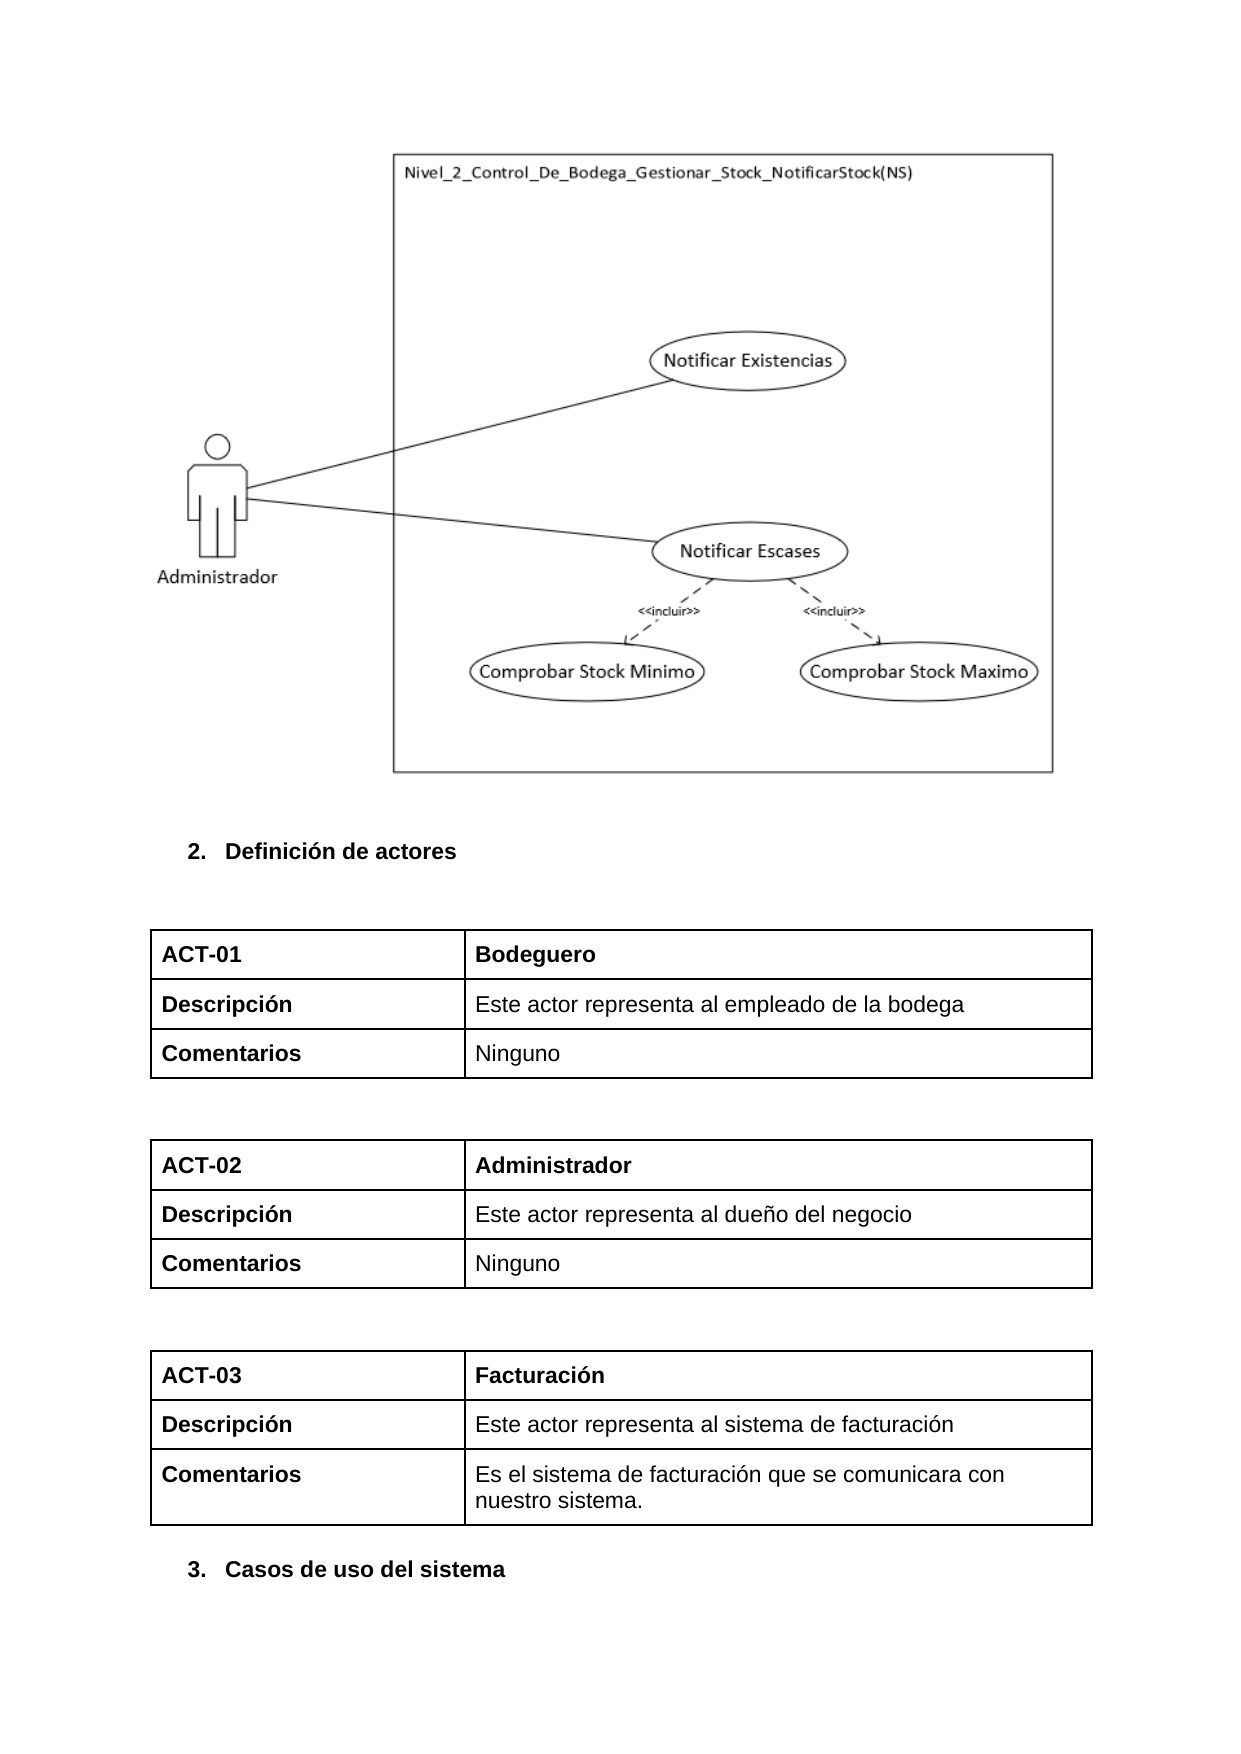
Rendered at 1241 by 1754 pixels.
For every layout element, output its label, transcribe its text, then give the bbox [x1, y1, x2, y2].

table_cell Es el sistema de facturación que se comunicara con nuestro sistema. [466, 1450, 1091, 1524]
list Definición de actores [187, 838, 1090, 864]
list Casos de uso del sistema [187, 1556, 1090, 1582]
table_cell Descripción [152, 1191, 464, 1238]
table_header ACT-03 [152, 1352, 464, 1399]
table_cell Descripción [152, 980, 464, 1027]
table_header Facturación [466, 1352, 1091, 1399]
table_cell Descripción [152, 1401, 464, 1448]
table_cell Comentarios [152, 1240, 464, 1287]
table_header ACT-01 [152, 931, 464, 978]
table_cell Ninguno [466, 1030, 1091, 1077]
table_cell Ninguno [466, 1240, 1091, 1287]
picture [150, 150, 1091, 805]
table_header ACT-02 [152, 1141, 464, 1188]
table_header Administrador [466, 1141, 1091, 1188]
table_cell Comentarios [152, 1450, 464, 1524]
table_cell Comentarios [152, 1030, 464, 1077]
table_cell Este actor representa al sistema de facturación [466, 1401, 1091, 1448]
table_cell Este actor representa al dueño del negocio [466, 1191, 1091, 1238]
table_header Bodeguero [466, 931, 1091, 978]
table_cell Este actor representa al empleado de la bodega [466, 980, 1091, 1027]
